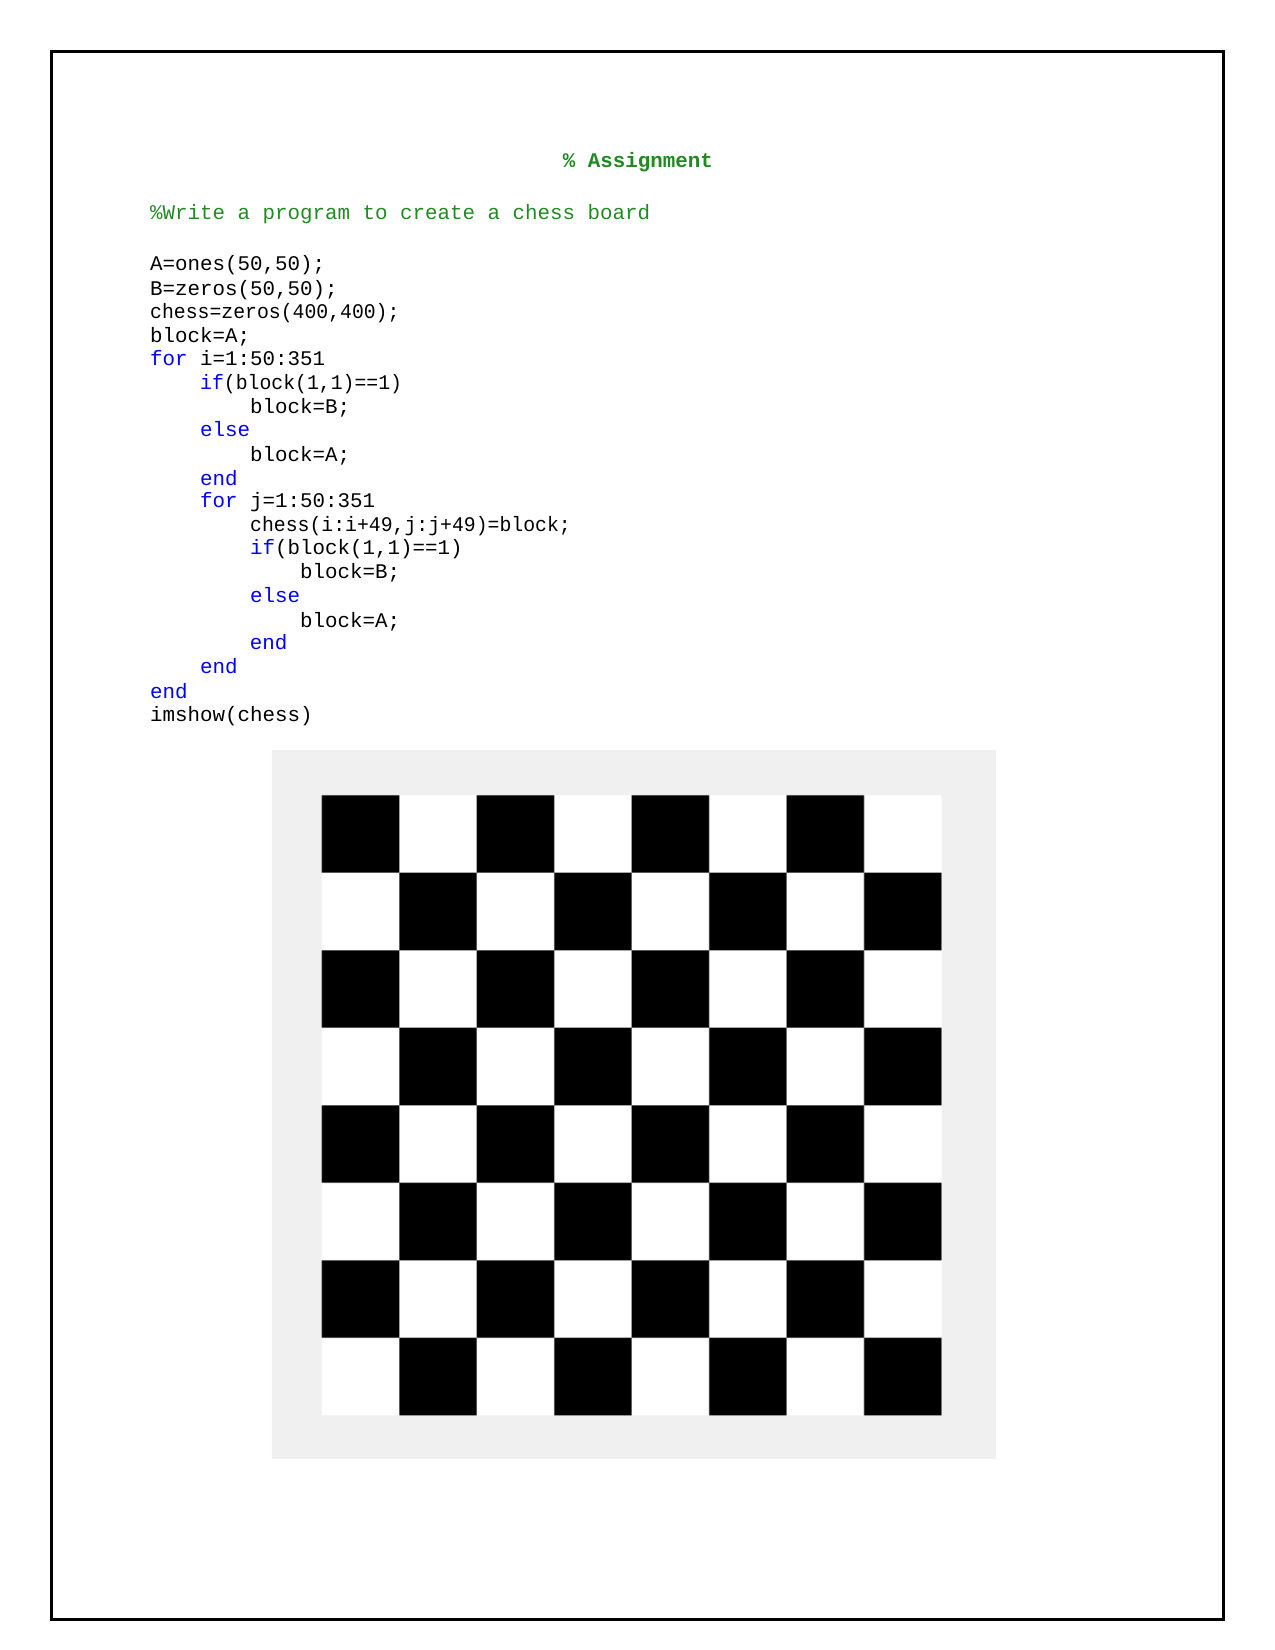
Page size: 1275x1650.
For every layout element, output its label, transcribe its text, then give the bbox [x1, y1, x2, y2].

text for j=1:50:351 chess(i:i+49,j:j+49)=block; if(block(1,1)==1) [200, 490, 652, 561]
text %Write a program to create a chess board A=ones(50,50); [150, 174, 652, 277]
text imshow(chess) [150, 703, 1135, 726]
text end [200, 656, 237, 679]
text block=A; [300, 608, 1135, 632]
text B=zeros(50,50); chess=zeros(400,400); block=A; [150, 277, 427, 348]
text end [150, 679, 187, 703]
text block=B; else [250, 561, 402, 608]
text end [249, 632, 1135, 656]
text end [200, 467, 1135, 490]
text for i=1:50:351 if(block(1,1)==1) [150, 348, 427, 396]
text block=B; else [200, 396, 352, 443]
subtitle % Assignment [560, 150, 715, 173]
picture [271, 750, 996, 1459]
text block=A; [250, 443, 1135, 467]
